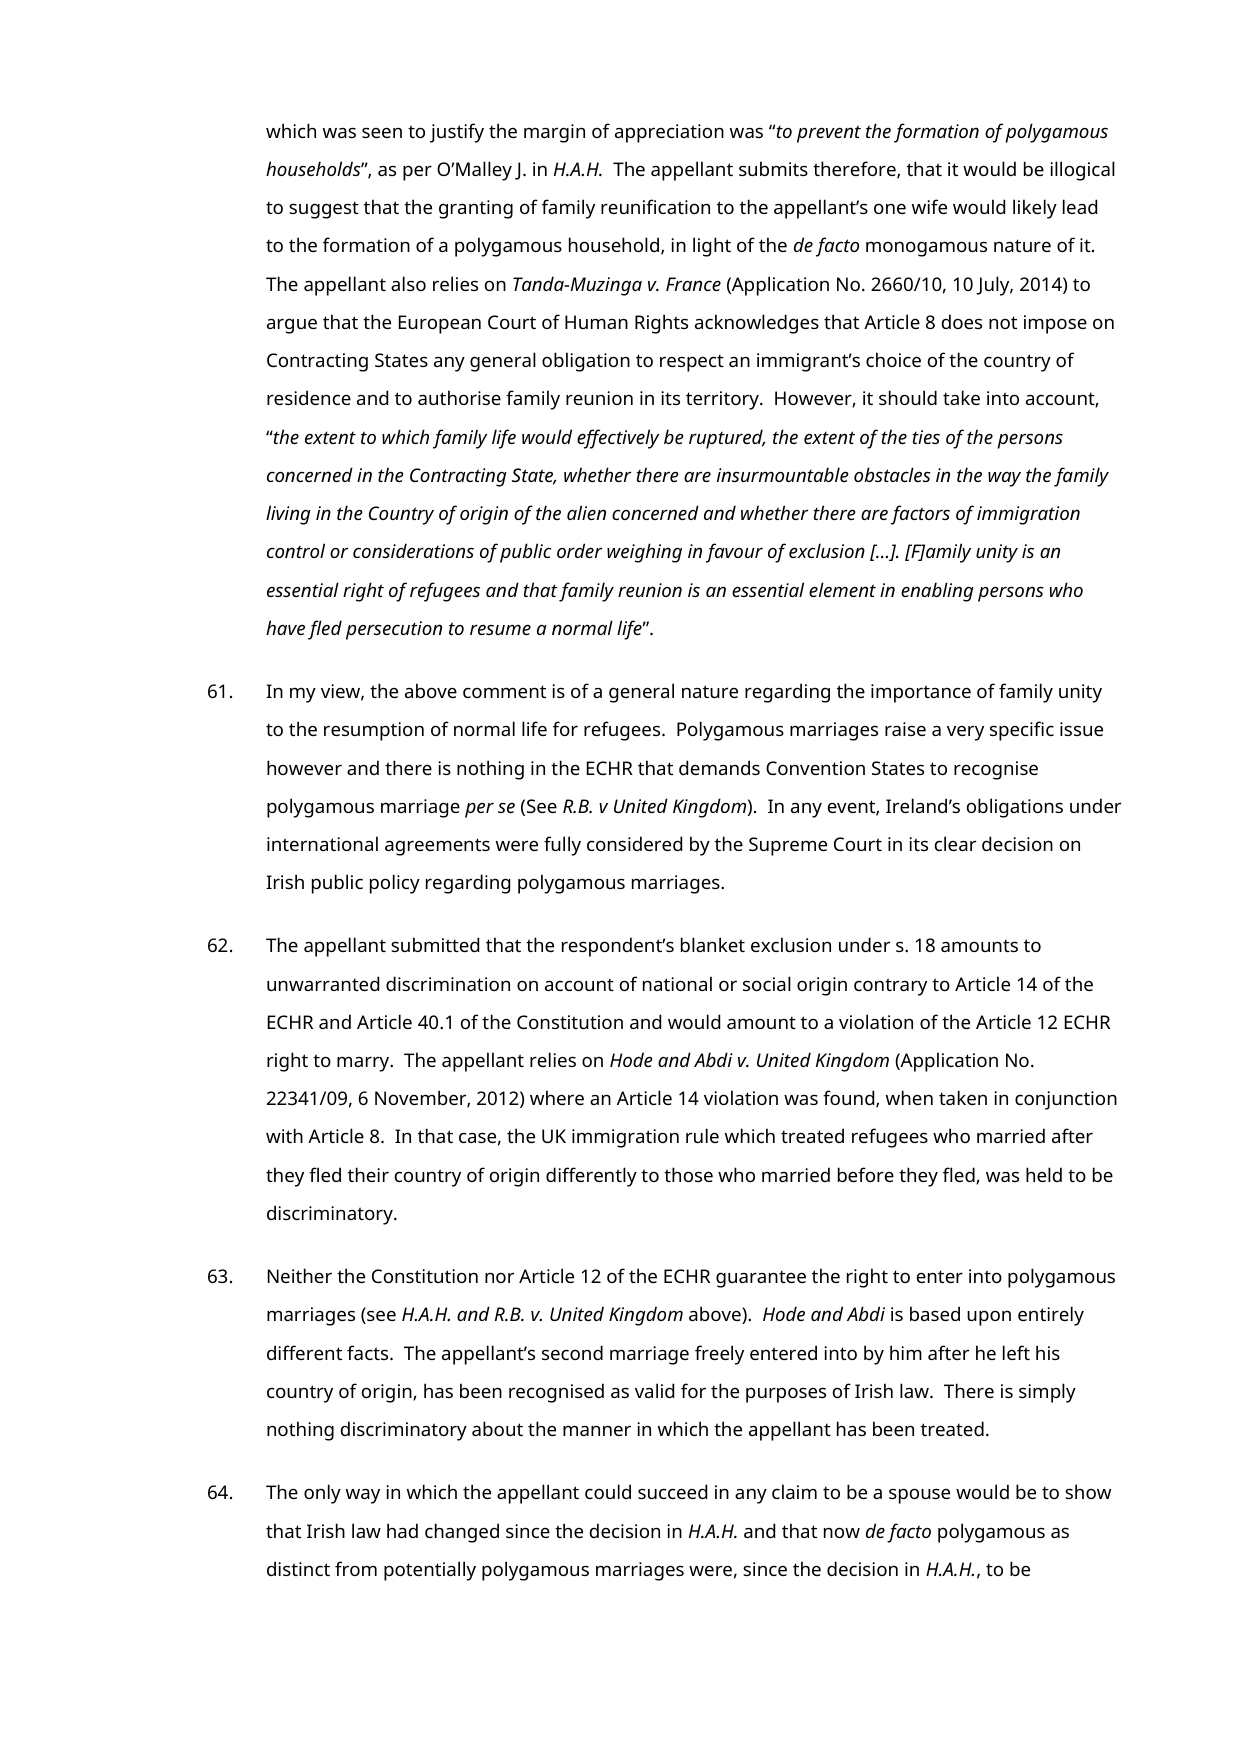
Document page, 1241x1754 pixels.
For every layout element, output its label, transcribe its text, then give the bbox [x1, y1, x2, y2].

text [207, 1480, 1122, 1582]
text 63. Neither the Constitution nor Article 12 of the ECHR guarantee the right to enter into polygamous marriages (see H.A.H. and R.B. v. United Kingdom above). Hode and Abdi is based upon entirely different facts. The appellant’s second marriage freely entered into by him after he left his country of origin, has been recognised as valid for the purposes of Irish law. There is simply nothing discriminatory about the manner in which the appellant has been treated. [207, 1263, 1122, 1442]
text 61. In my view, the above comment is of a general nature regarding the importance of family unity to the resumption of normal life for refugees. Polygamous marriages raise a very specific issue however and there is nothing in the ECHR that demands Convention States to recognise polygamous marriage per se (See R.B. v United Kingdom). In any event, Ireland’s obligations under international agreements were fully considered by the Supreme Court in its clear decision on Irish public policy regarding polygamous marriages. [207, 678, 1122, 895]
text 62. The appellant submitted that the respondent’s blanket exclusion under s. 18 amounts to unwarranted discrimination on account of national or social origin contrary to Article 14 of the ECHR and Article 40.1 of the Constitution and would amount to a violation of the Article 12 ECHR right to marry. The appellant relies on Hode and Abdi v. United Kingdom (Application No. 22341/09, 6 November, 2012) where an Article 14 violation was found, when taken in conjunction with Article 8. In that case, the UK immigration rule which treated refugees who married after they fled their country of origin differently to those who married before they fled, was held to be discriminatory. [207, 933, 1122, 1226]
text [207, 118, 1122, 641]
